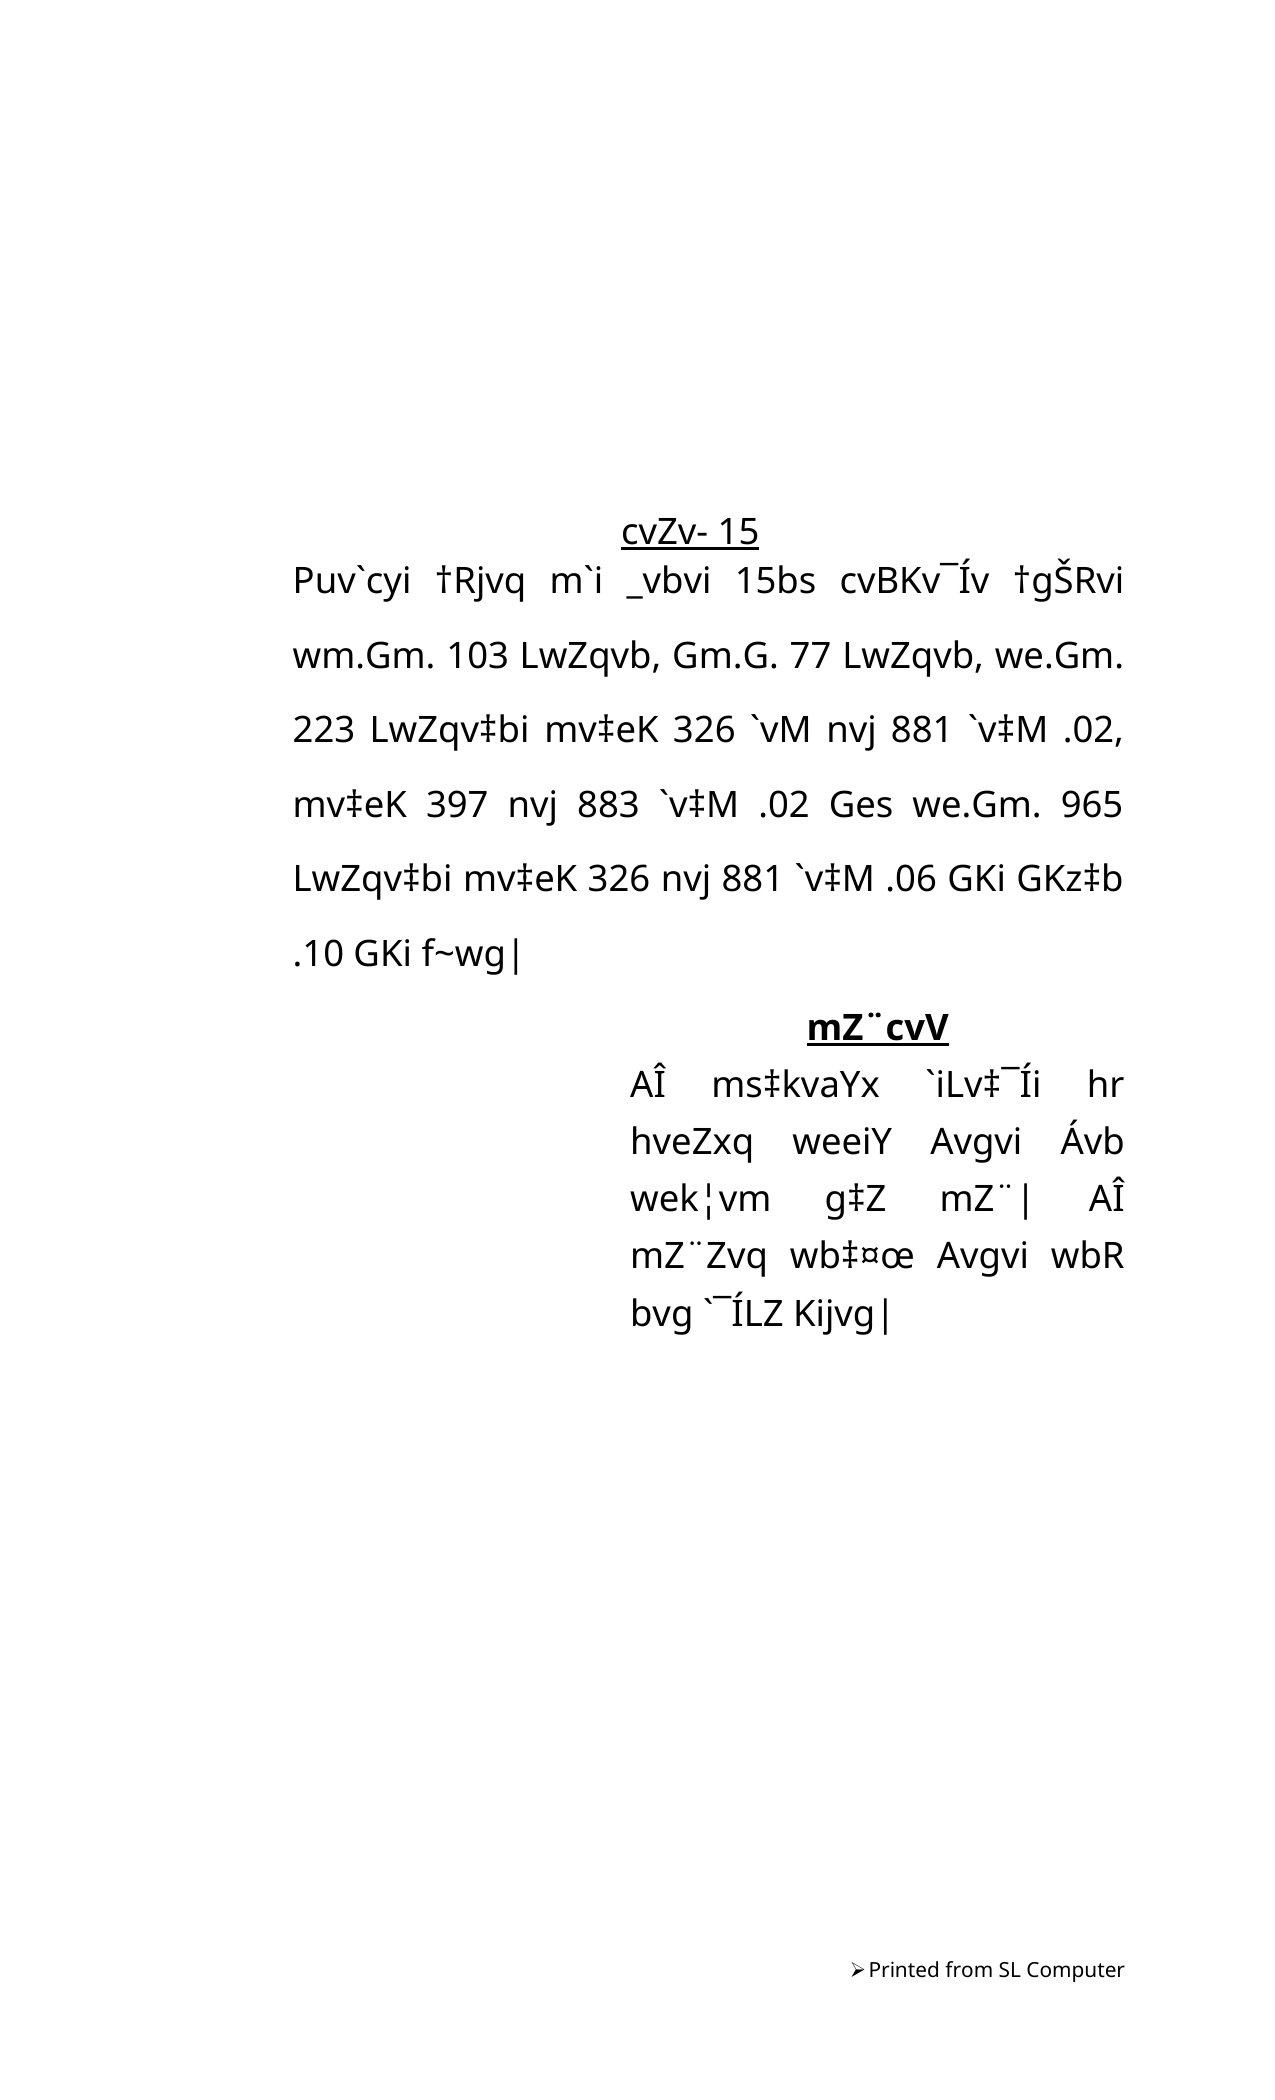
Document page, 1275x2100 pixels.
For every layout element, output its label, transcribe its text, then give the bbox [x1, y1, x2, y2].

text AÎ ms‡kvaYx `iLv‡¯Íi hr hveZxq weeiY Avgvi Ávb wek¦vm g‡Z mZ¨| AÎ mZ¨Zvq wb‡¤œ Avgvi wbR bvg `¯ÍLZ Kijvg| [630, 1059, 1125, 1337]
text mZ¨cvV [630, 1002, 1125, 1051]
text Puv`cyi †Rjvq m`i _vbvi 15bs cvBKv¯Ív †gŠRvi wm.Gm. 103 LwZqvb, Gm.G. 77 LwZqvb, we.Gm. 223 LwZqv‡bi mv‡eK 326 `vM nvj 881 `v‡M .02, mv‡eK 397 nvj 883 `v‡M .02 Ges we.Gm. 965 LwZqv‡bi mv‡eK 326 nvj 881 `v‡M .06 GKi GKz‡b .10 GKi f~wg| [292, 555, 1125, 977]
